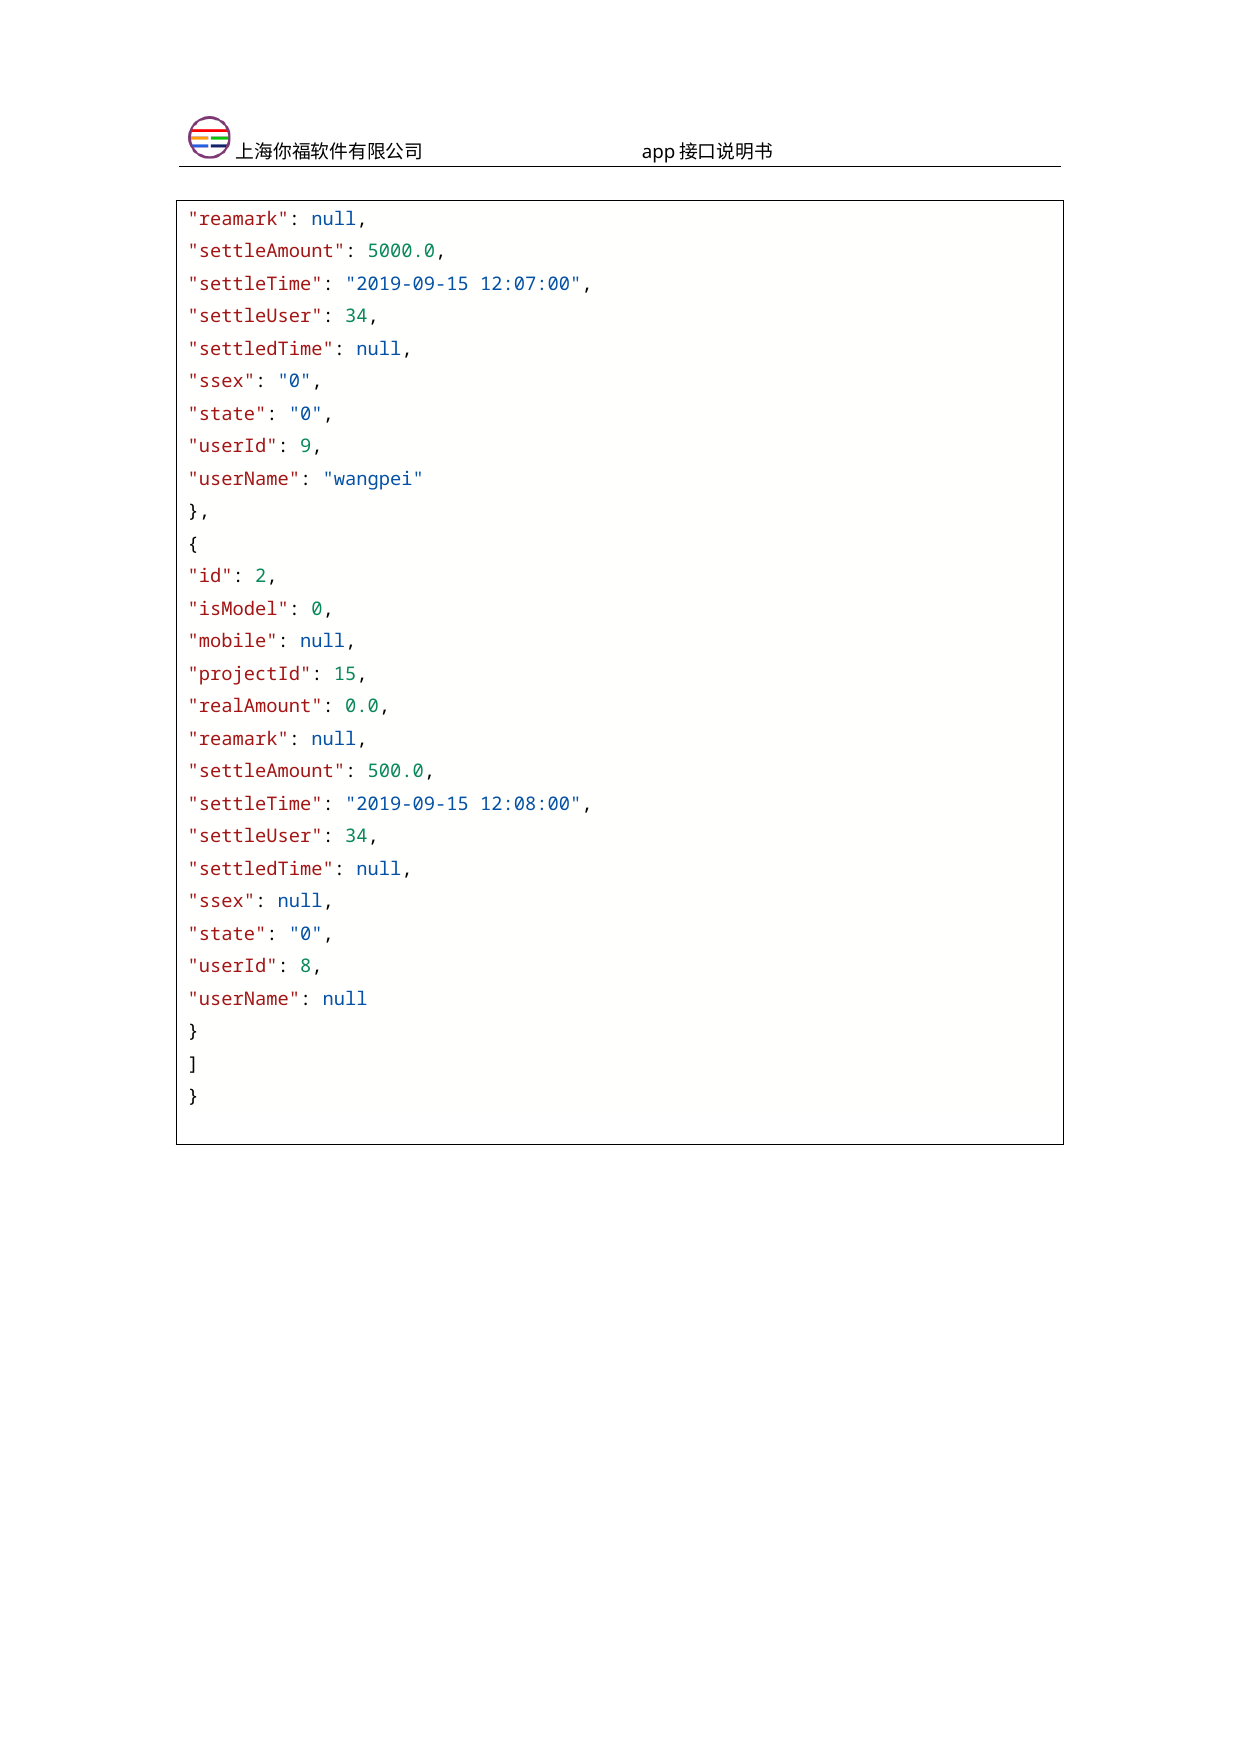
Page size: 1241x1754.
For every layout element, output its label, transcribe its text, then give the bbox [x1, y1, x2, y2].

picture [187, 115, 231, 159]
